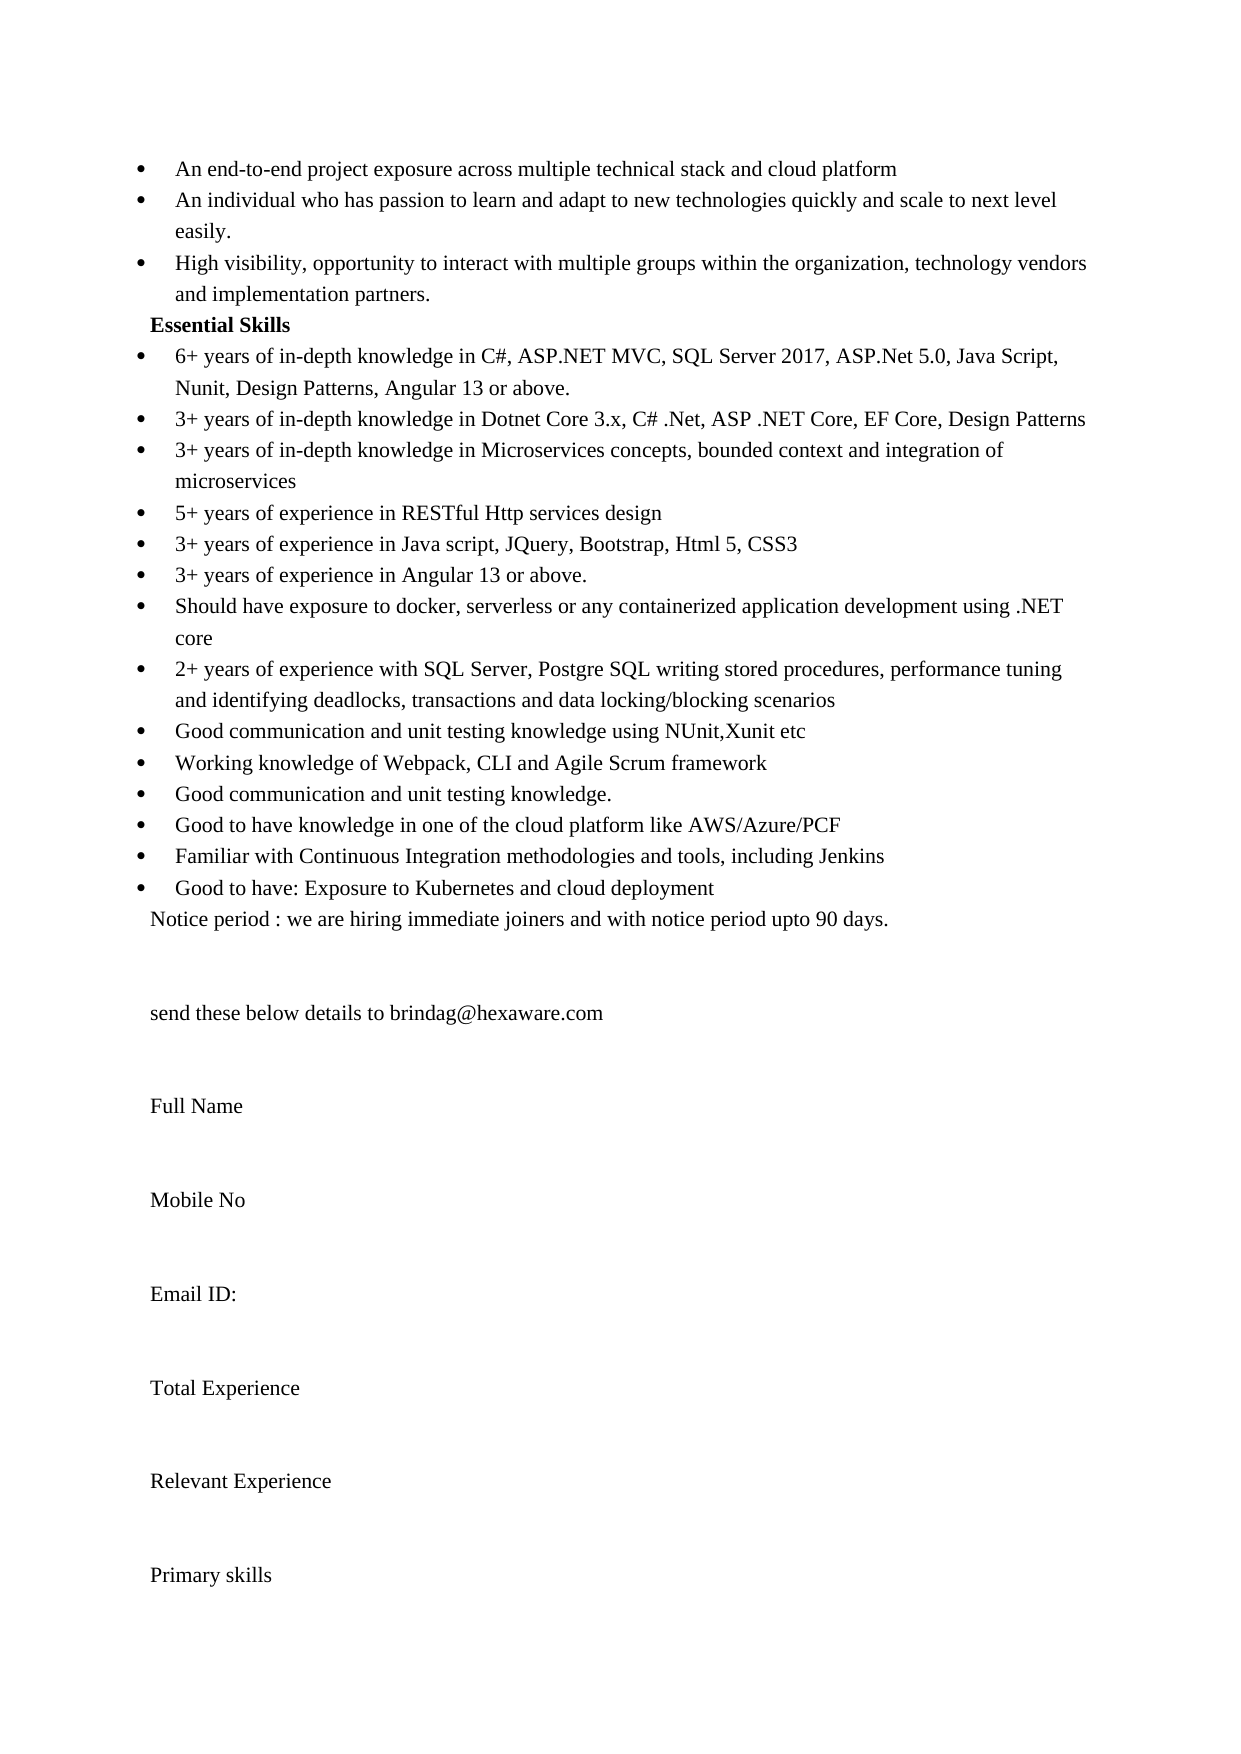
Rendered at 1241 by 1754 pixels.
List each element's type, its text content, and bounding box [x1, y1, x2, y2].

text Notice period : we are hiring immediate joiners and with notice period upto 90 days. [150, 900, 1090, 931]
list 3+ years of experience in Angular 13 or above. [137, 556, 1090, 587]
text Mobile No [150, 1181, 1090, 1212]
list 3+ years of in-depth knowledge in Dotnet Core 3.x, C# .Net, ASP .NET Core, EF Core, Design Patterns [137, 400, 1090, 431]
text send these below details to brindag@hexaware.com [150, 994, 1090, 1025]
list An end-to-end project exposure across multiple technical stack and cloud platform [137, 150, 1090, 181]
list 6+ years of in-depth knowledge in C#, ASP.NET MVC, SQL Server 2017, ASP.Net 5.0, Java Script, Nunit, Design Patterns, Angular 13 or above. [137, 337, 1090, 400]
list 3+ years of in-depth knowledge in Microservices concepts, bounded context and integration of microservices [137, 431, 1090, 494]
text Full Name [150, 1087, 1090, 1119]
list Should have exposure to docker, serverless or any containerized application development using .NET core [137, 587, 1090, 650]
list Working knowledge of Webpack, CLI and Agile Scrum framework [137, 744, 1090, 775]
text Primary skills [150, 1556, 1090, 1587]
list Good to have knowledge in one of the cloud platform like AWS/Azure/PCF [137, 806, 1090, 837]
list 3+ years of experience in Java script, JQuery, Bootstrap, Html 5, CSS3 [137, 525, 1090, 556]
text Total Experience [150, 1369, 1090, 1400]
list An individual who has passion to learn and adapt to new technologies quickly and scale to next level easily. [137, 181, 1090, 244]
list Familiar with Continuous Integration methodologies and tools, including Jenkins [137, 837, 1090, 869]
list 5+ years of experience in RESTful Http services design [137, 494, 1090, 525]
list 2+ years of experience with SQL Server, Postgre SQL writing stored procedures, performance tuning and identifying deadlocks, transactions and data locking/blocking scenarios [137, 650, 1090, 712]
list High visibility, opportunity to interact with multiple groups within the organization, technology vendors and implementation partners. [137, 244, 1090, 306]
list Good communication and unit testing knowledge using NUnit,Xunit etc [137, 712, 1090, 744]
text Email ID: [150, 1275, 1090, 1306]
list Good to have: Exposure to Kubernetes and cloud deployment [137, 869, 1090, 900]
list Good communication and unit testing knowledge. [137, 775, 1090, 806]
text Relevant Experience [150, 1462, 1090, 1494]
text Essential Skills [150, 306, 1090, 337]
